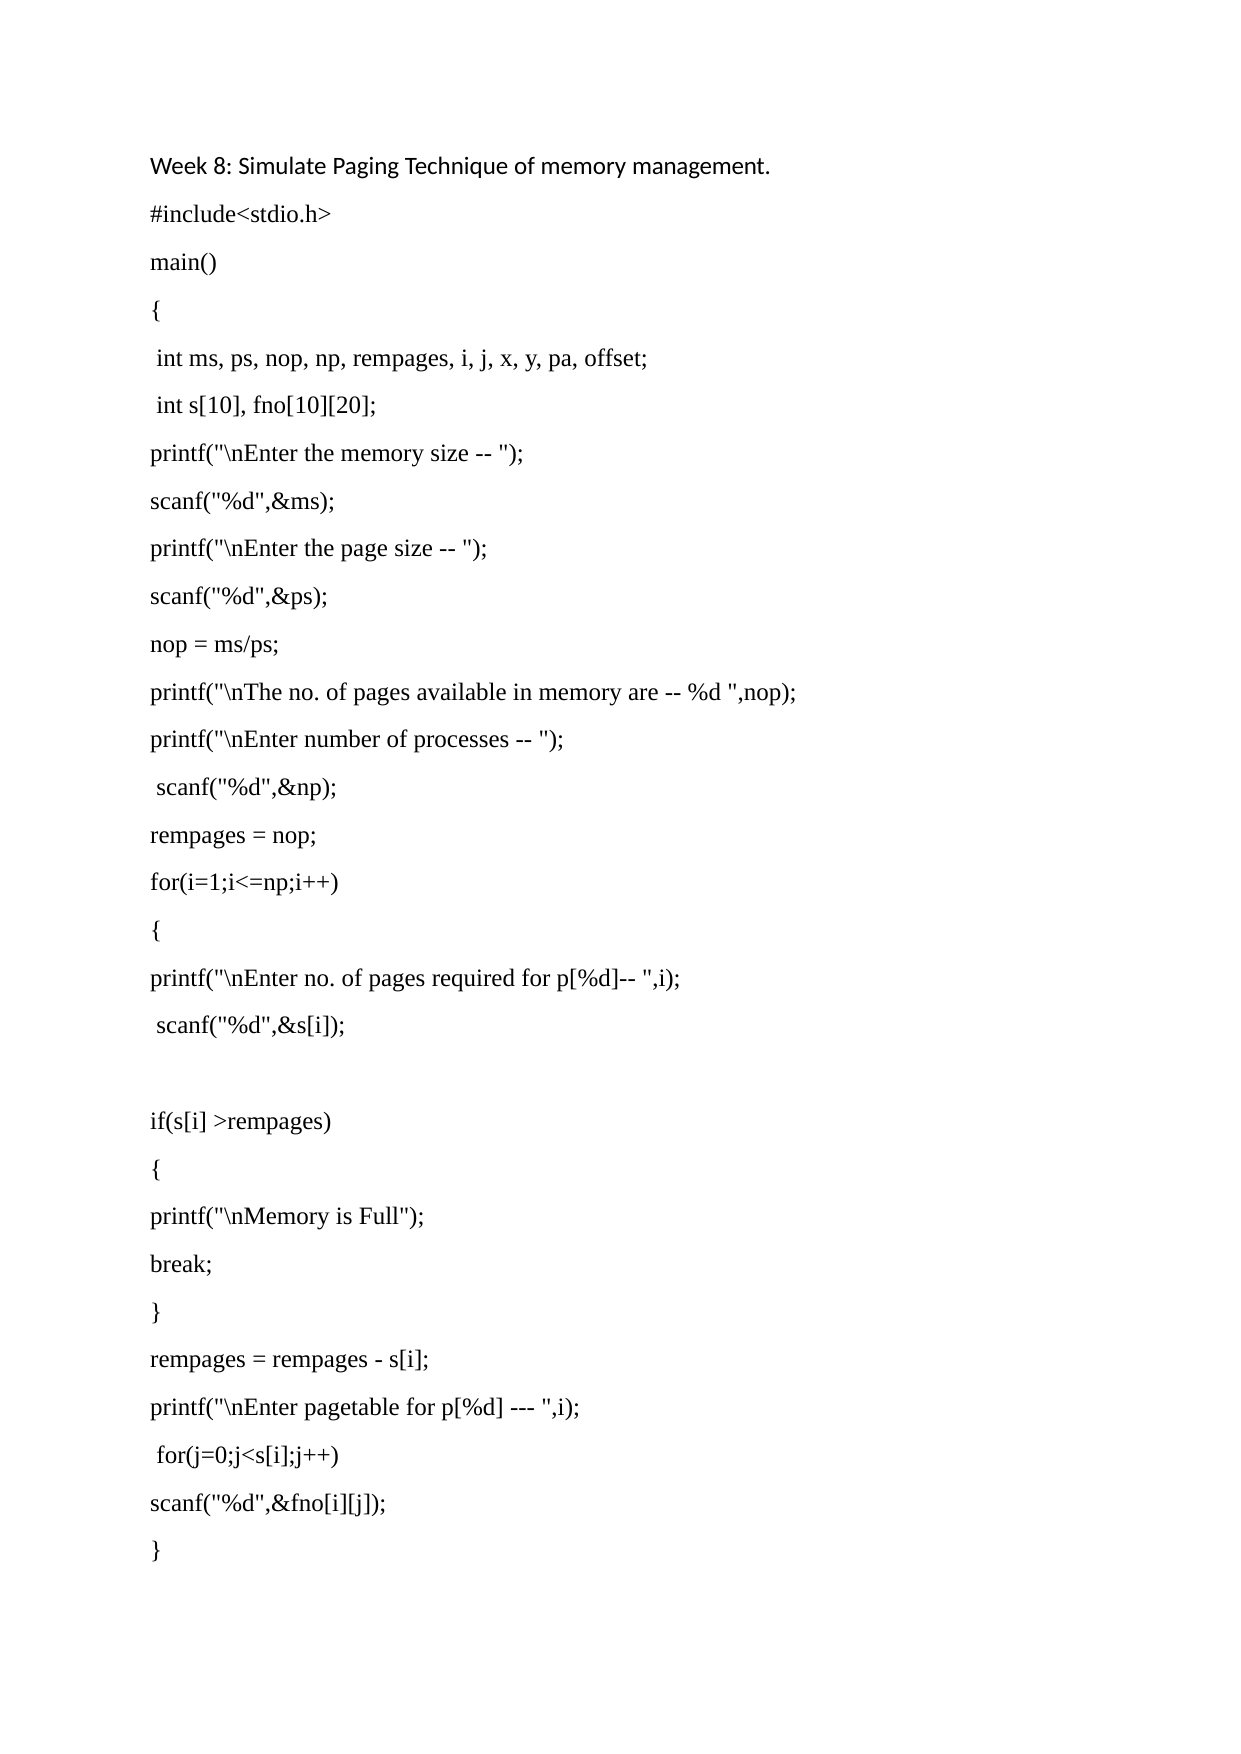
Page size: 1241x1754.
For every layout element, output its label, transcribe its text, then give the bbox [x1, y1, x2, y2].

text scanf("%d",&fno[i][j]); [150, 1488, 1090, 1516]
text scanf("%d",&ms); [150, 486, 1090, 514]
text printf("\nThe no. of pages available in memory are -- %d ",nop); [150, 677, 1090, 705]
text rempages = nop; [150, 820, 1090, 848]
text } [150, 1297, 1090, 1326]
text } [150, 1535, 1090, 1564]
text int ms, ps, nop, np, rempages, i, j, x, y, pa, offset; [150, 343, 1090, 371]
text for(i=1;i<=np;i++) [150, 867, 1090, 896]
text break; [150, 1249, 1090, 1278]
text printf("\nEnter the memory size -- "); [150, 438, 1090, 467]
text printf("\nEnter pagetable for p[%d] --- ",i); [150, 1392, 1090, 1421]
text nop = ms/ps; [150, 629, 1090, 658]
text { [150, 1154, 1090, 1182]
text scanf("%d",&np); [150, 772, 1090, 801]
text printf("\nEnter number of processes -- "); [150, 724, 1090, 753]
text main() [150, 247, 1090, 276]
text { [150, 295, 1090, 324]
text Week 8: Simulate Paging Technique of memory management. [150, 150, 1090, 181]
text { [150, 915, 1090, 944]
text rempages = rempages - s[i]; [150, 1344, 1090, 1373]
text int s[10], fno[10][20]; [150, 390, 1090, 419]
text printf("\nEnter no. of pages required for p[%d]-- ",i); [150, 963, 1090, 992]
text printf("\nEnter the page size -- "); [150, 533, 1090, 562]
text printf("\nMemory is Full"); [150, 1201, 1090, 1230]
text for(j=0;j<s[i];j++) [150, 1440, 1090, 1469]
text #include<stdio.h> [150, 199, 1090, 228]
text scanf("%d",&s[i]); [150, 1011, 1090, 1039]
text if(s[i] >rempages) [150, 1106, 1090, 1135]
text scanf("%d",&ps); [150, 581, 1090, 610]
